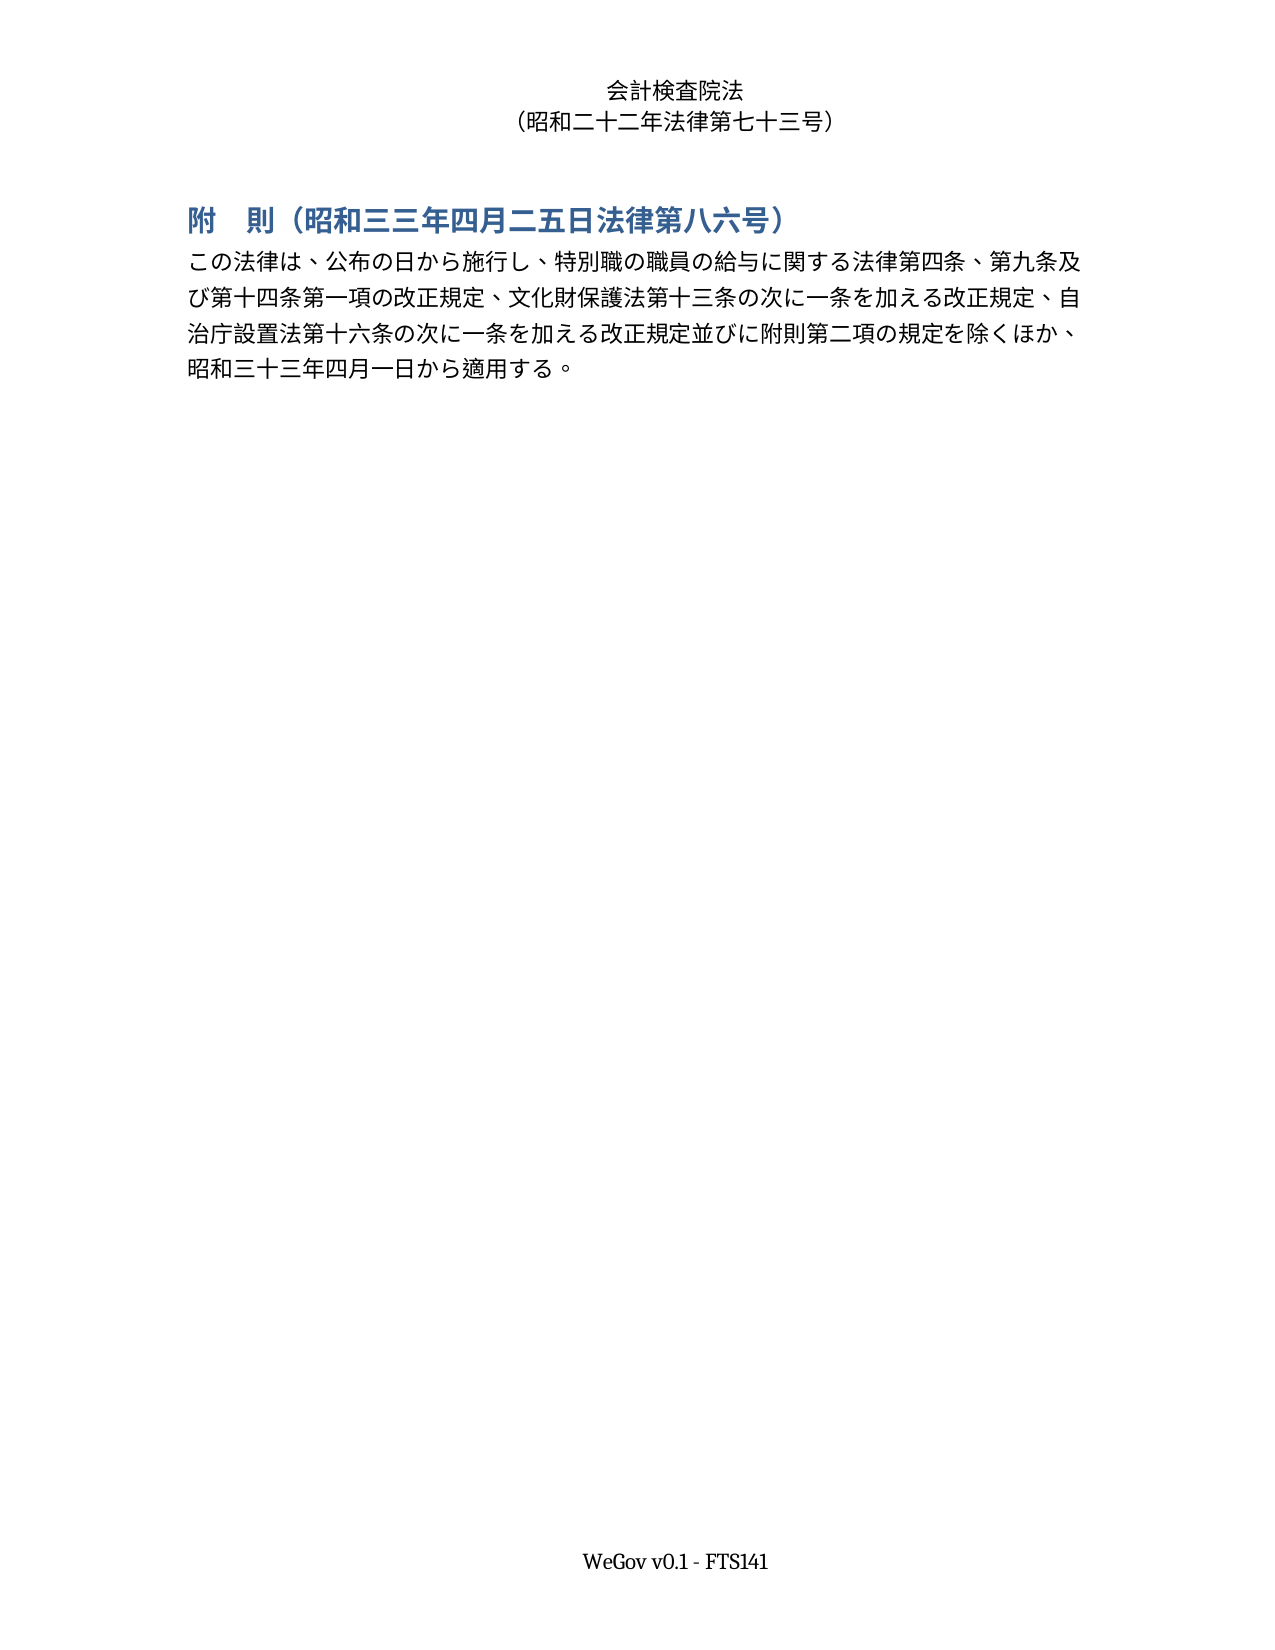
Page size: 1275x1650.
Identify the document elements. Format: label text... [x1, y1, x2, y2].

text この法律は、公布の日から施行し、特別職の職員の給与に関する法律第四条、第九条及び第十四条第一項の改正規定、文化財保護法第十三条の次に一条を加える改正規定、自治庁設置法第十六条の次に一条を加える改正規定並びに附則第二項の規定を除くほか、昭和三十三年四月一日から適用する。 [187, 246, 1087, 385]
subtitle 附 則（昭和三三年四月二五日法律第八六号） [187, 200, 1087, 240]
